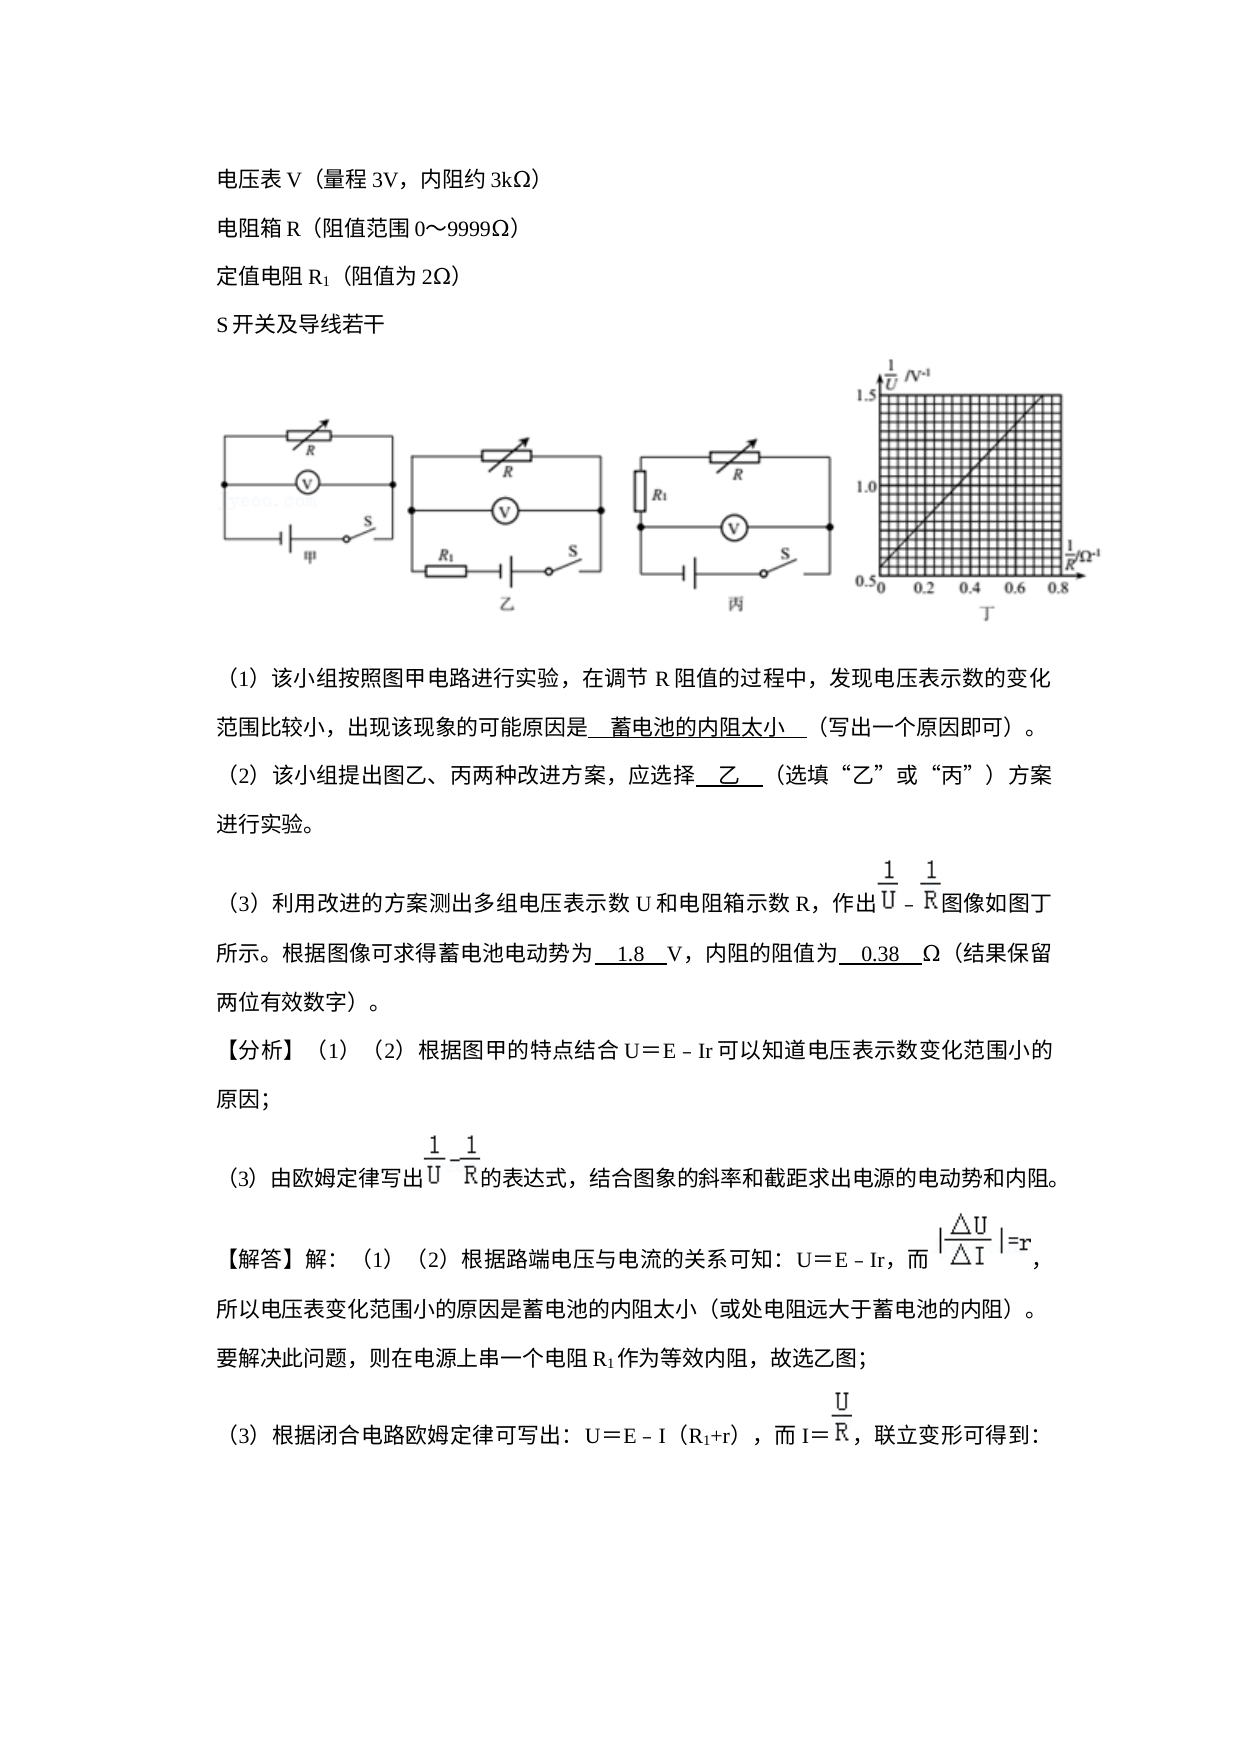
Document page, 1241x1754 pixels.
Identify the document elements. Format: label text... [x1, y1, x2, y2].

text 电压表V（量程3V，内阻约3kΩ） [216, 162, 1053, 194]
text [216, 1389, 1053, 1454]
text 要解决此问题，则在电源上串一个电阻R1作为等效内阻，故选乙图； [216, 1340, 1053, 1373]
picture [216, 355, 1105, 626]
picture [929, 1212, 1031, 1268]
picture [831, 1388, 852, 1444]
text 定值电阻R1（阻值为2Ω） [216, 259, 1053, 291]
text 【解答】解：（1）（2）根据路端电压与电流的关系可知：U＝E﹣Ir，而，所以电压表变化范围小的原因是蓄电池的内阻太小（或处电阻远大于蓄电池的内阻）。 [216, 1211, 1053, 1324]
text （3）利用改进的方案测出多组电压表示数U和电阻箱示数R，作出﹣图像如图丁所示。根据图像可求得蓄电池电动势为 1.8 V，内阻的阻值为 0.38 Ω（结果保留两位有效数字）。 [216, 854, 1053, 1017]
picture [920, 856, 941, 912]
text 【分析】（1）（2）根据图甲的特点结合U＝E﹣Ir可以知道电压表示数变化范围小的原因； [216, 1033, 1053, 1114]
picture [423, 1132, 481, 1187]
text （2）该小组提出图乙、丙两种改进方案，应选择 乙 （选填“乙”或“丙”）方案进行实验。 [216, 757, 1053, 839]
picture [877, 856, 898, 912]
text （3）由欧姆定律写出的表达式，结合图象的斜率和截距求出电源的电动势和内阻。 [216, 1130, 1053, 1195]
text （1）该小组按照图甲电路进行实验，在调节R阻值的过程中，发现电压表示数的变化范围比较小，出现该现象的可能原因是 蓄电池的内阻太小 （写出一个原因即可）。 [216, 660, 1053, 742]
text 电阻箱R（阻值范围0～9999Ω） [216, 210, 1053, 243]
text S开关及导线若干 [216, 307, 1053, 339]
